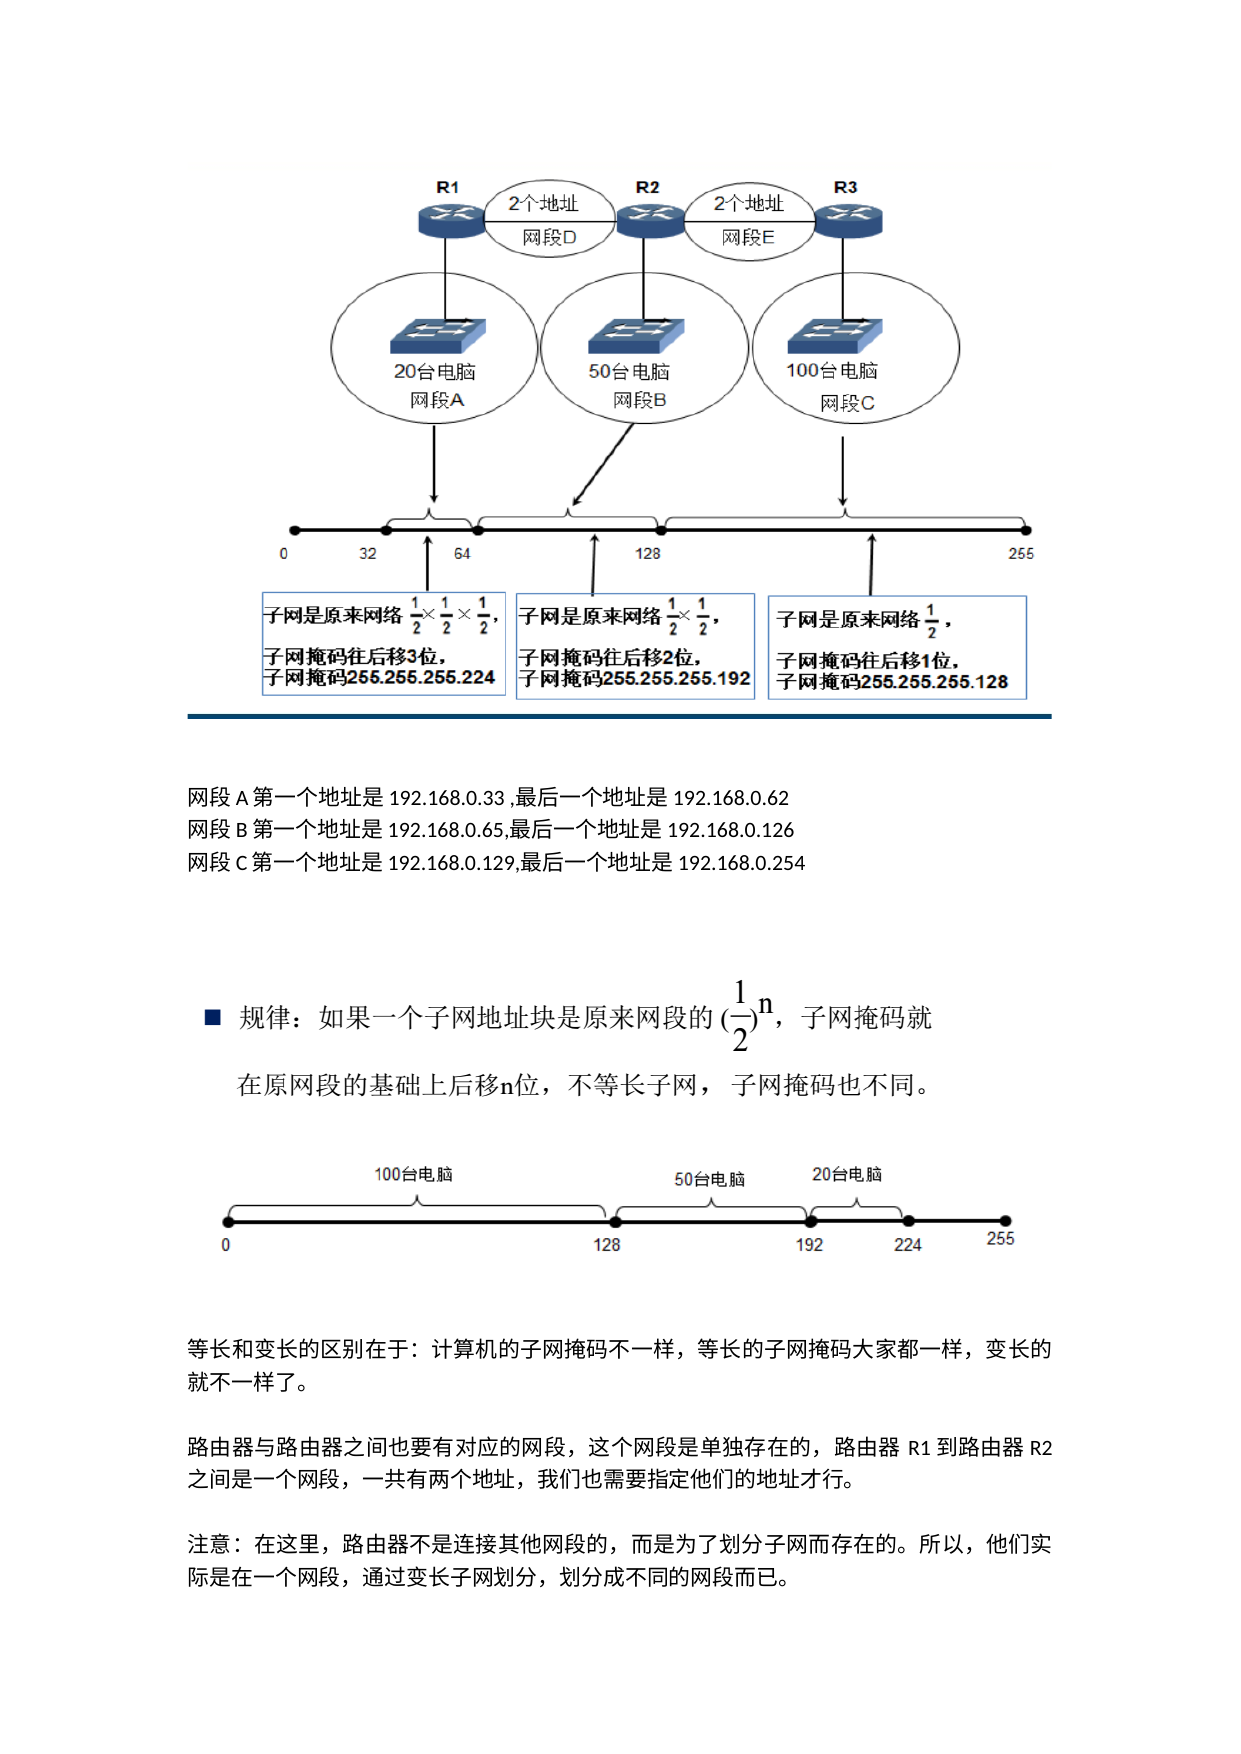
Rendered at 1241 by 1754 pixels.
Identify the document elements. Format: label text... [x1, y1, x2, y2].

text 网段B第一个地址是192.168.0.65,最后一个地址是192.168.0.126 [187, 812, 1053, 844]
picture [187, 162, 1052, 719]
text 路由器与路由器之间也要有对应的网段，这个网段是单独存在的，路由器R1到路由器R2之间是一个网段，一共有两个地址，我们也需要指定他们的地址才行。 [187, 1429, 1053, 1494]
text 网段C第一个地址是192.168.0.129,最后一个地址是192.168.0.254 [187, 844, 1053, 877]
text 网段A第一个地址是192.168.0.33 ,最后一个地址是192.168.0.62 [187, 779, 1053, 812]
text 注意：在这里，路由器不是连接其他网段的，而是为了划分子网而存在的。所以，他们实际是在一个网段，通过变长子网划分，划分成不同的网段而已。 [187, 1527, 1053, 1592]
text 等长和变长的区别在于：计算机的子网掩码不一样，等长的子网掩码大家都一样，变长的就不一样了。 [187, 1332, 1053, 1397]
picture [187, 974, 1052, 1315]
